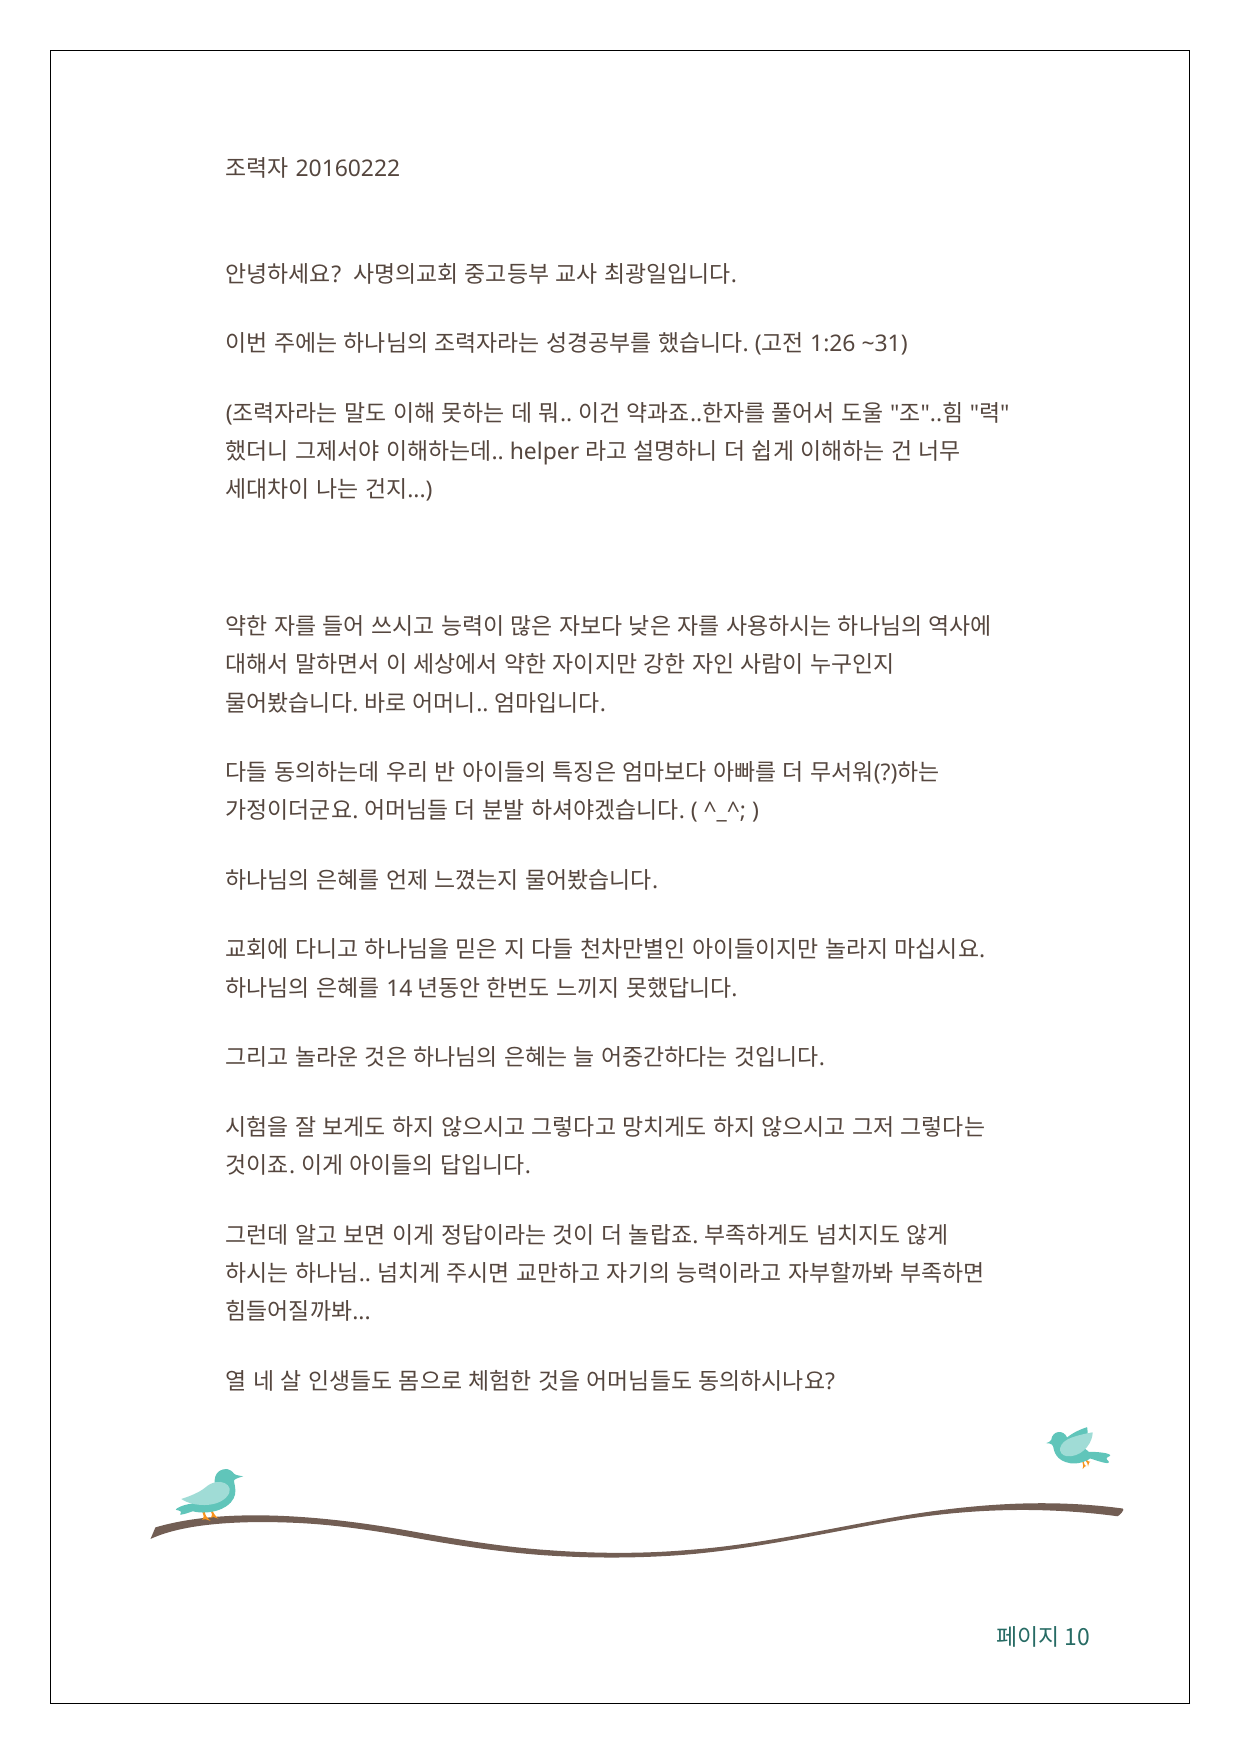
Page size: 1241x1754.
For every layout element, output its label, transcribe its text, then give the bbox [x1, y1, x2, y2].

text 이번 주에는 하나님의 조력자라는 성경공부를 했습니다. (고전 1:26 ~31) [226, 325, 1014, 359]
text 교회에 다니고 하나님을 믿은 지 다들 천차만별인 아이들이지만 놀라지 마십시요. 하나님의 은혜를 14년동안 한번도 느끼지 못했답니다. [226, 931, 1014, 1003]
text (조력자라는 말도 이해 못하는 데 뭐.. 이건 약과죠..한자를 풀어서 도울 "조"..힘 "력" 했더니 그제서야 이해하는데.. helper 라고 설명하니 더 쉽게 이해하는 건 너무 세대차이 나는 건지...) [226, 395, 1014, 505]
text 시험을 잘 보게도 하지 않으시고 그렇다고 망치게도 하지 않으시고 그저 그렇다는 것이죠. 이게 아이들의 답입니다. [226, 1109, 1014, 1180]
text 다들 동의하는데 우리 반 아이들의 특징은 엄마보다 아빠를 더 무서워(?)하는 가정이더군요. 어머님들 더 분발 하셔야겠습니다. ( ^_^; ) [226, 754, 1014, 826]
text 안녕하세요? 사명의교회 중고등부 교사 최광일입니다. [226, 219, 1014, 289]
text 열 네 살 인생들도 몸으로 체험한 것을 어머님들도 동의하시나요? [226, 1362, 1014, 1396]
text 조력자 20160222 [226, 150, 1014, 183]
text 약한 자를 들어 쓰시고 능력이 많은 자보다 낮은 자를 사용하시는 하나님의 역사에 대해서 말하면서 이 세상에서 약한 자이지만 강한 자인 사람이 누구인지 물어봤습니다. 바로 어머니.. 엄마입니다. [226, 608, 1014, 718]
text 하나님의 은혜를 언제 느꼈는지 물어봤습니다. [226, 862, 1014, 895]
text 그런데 알고 보면 이게 정답이라는 것이 더 놀랍죠. 부족하게도 넘치지도 않게 하시는 하나님.. 넘치게 주시면 교만하고 자기의 능력이라고 자부할까봐 부족하면 힘들어질까봐... [226, 1216, 1014, 1326]
text 그리고 놀라운 것은 하나님의 은혜는 늘 어중간하다는 것입니다. [226, 1039, 1014, 1072]
